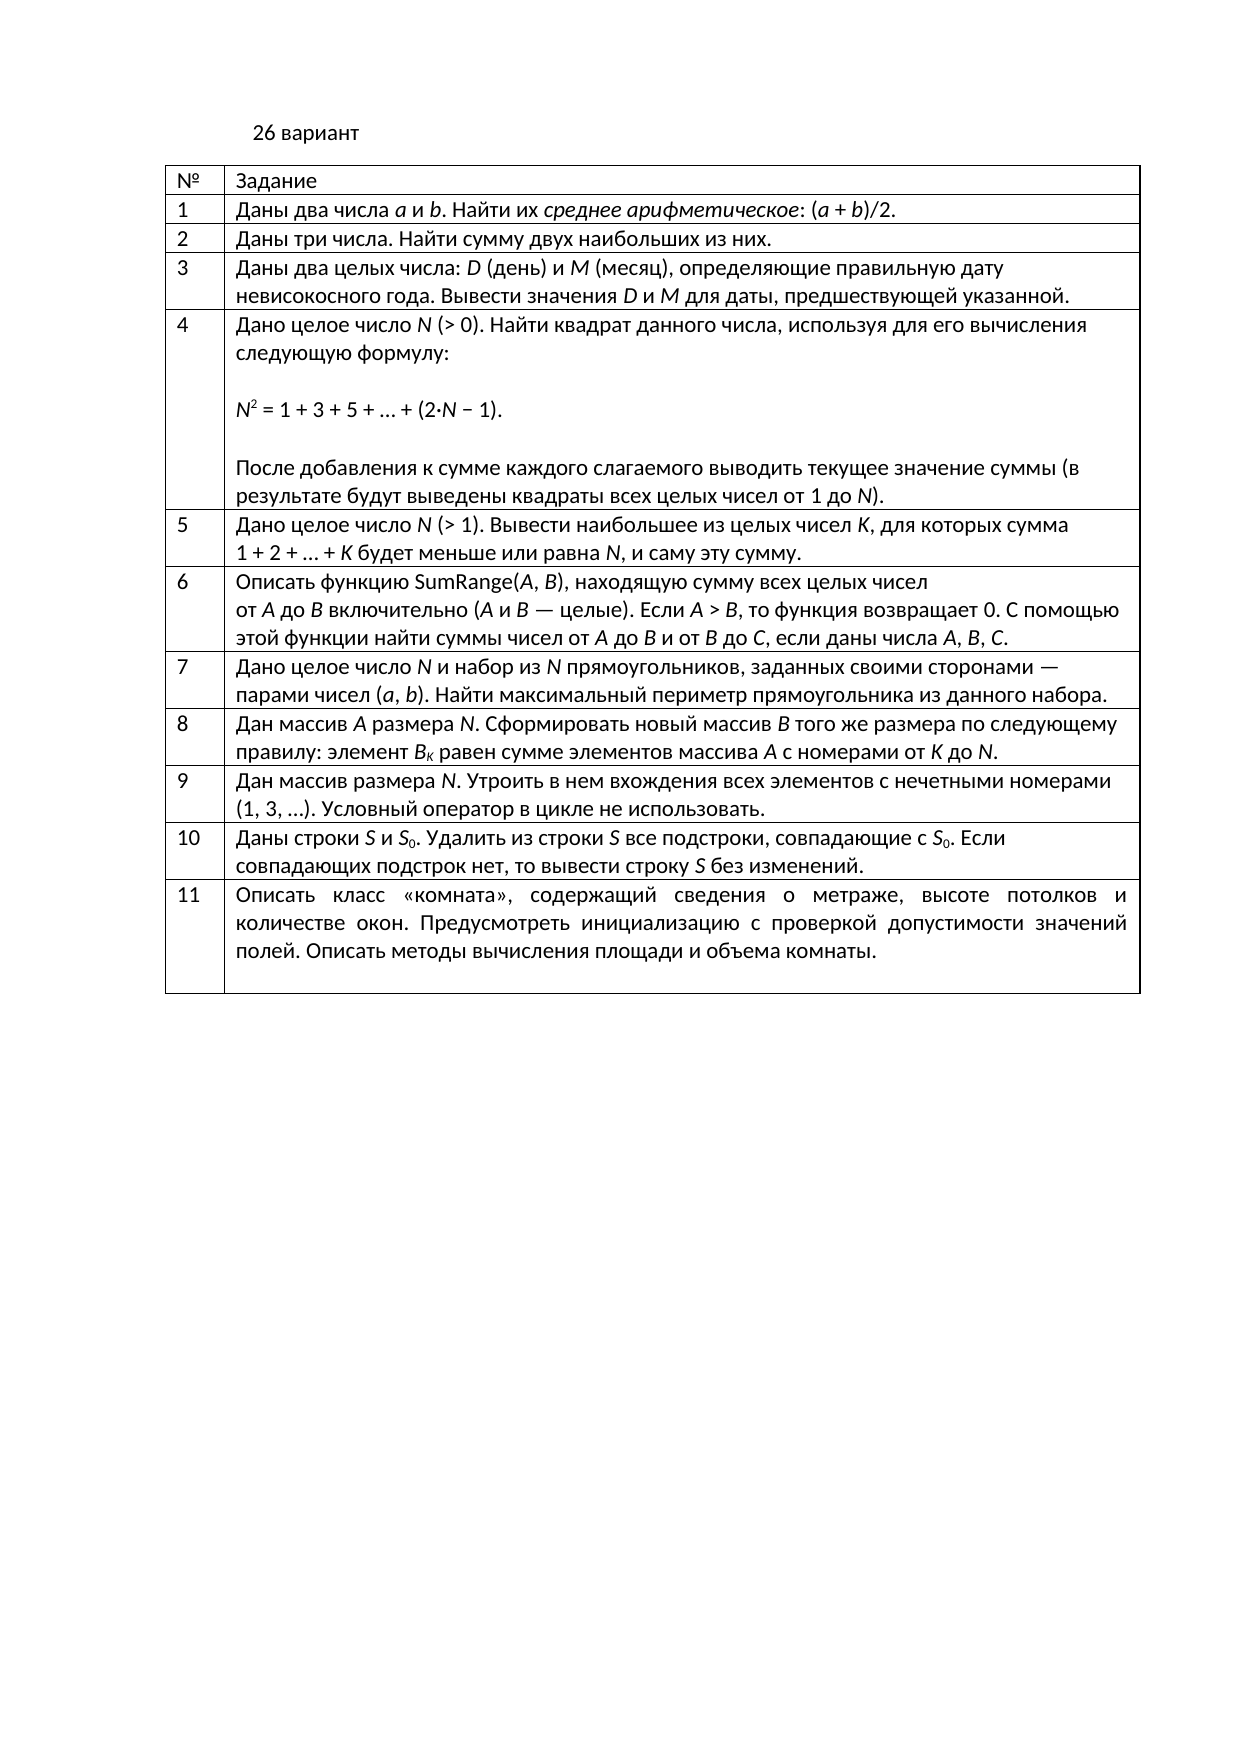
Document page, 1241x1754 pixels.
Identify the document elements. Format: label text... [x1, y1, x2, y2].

table_cell 8 [166, 709, 224, 765]
table_header № [166, 166, 224, 194]
list 26 вариант [252, 118, 1152, 146]
table_cell Дано целое число N и набор из N прямоугольников, заданных своими сторонами — парами чисел (a, b). Найти максимальный периметр прямоугольника из данного набора. [225, 652, 1139, 708]
table_cell 5 [166, 510, 224, 566]
table_cell 11 [166, 880, 224, 992]
table_cell 7 [166, 652, 224, 708]
table_cell Даны два целых числа: D (день) и M (месяц), определяющие правильную дату невисокосного года. Вывести значения D и M для даты, предшествующей указанной. [225, 253, 1139, 309]
table_cell Дано целое число N (> 1). Вывести наибольшее из целых чисел K, для которых сумма 1 + 2 + … + K будет меньше или равна N, и саму эту сумму. [225, 510, 1139, 566]
table_cell 3 [166, 253, 224, 309]
table_cell Описать функцию SumRange(A, B), находящую сумму всех целых чисел от A до B включительно (A и B — целые). Если A > B, то функция возвращает 0. С помощью этой функции найти суммы чисел от A до B и от B до C, если даны числа A, B, C. [225, 567, 1139, 651]
table_cell Даны строки S и S0. Удалить из строки S все подстроки, совпадающие с S0. Если совпадающих подстрок нет, то вывести строку S без изменений. [225, 823, 1139, 879]
table_cell Дан массив размера N. Утроить в нем вхождения всех элементов с нечетными номерами (1, 3, …). Условный оператор в цикле не использовать. [225, 766, 1139, 822]
table_cell 9 [166, 766, 224, 822]
table_cell Дан массив A размера N. Сформировать новый массив B того же размера по следующему правилу: элемент BK равен сумме элементов массива A с номерами от K до N. [225, 709, 1139, 765]
table_cell 4 [166, 310, 224, 509]
table_header Задание [225, 166, 1139, 194]
table_cell 1 [166, 195, 224, 223]
table_cell Дано целое число N (> 0). Найти квадрат данного числа, используя для его вычисления следующую формулу: N2 = 1 + 3 + 5 + … + (2·N − 1). После добавления к сумме каждого слагаемого выводить текущее значение суммы (в результате будут выведены квадраты всех целых чисел от 1 до N). [225, 310, 1139, 509]
table_cell 2 [166, 224, 224, 252]
table_cell Даны два числа a и b. Найти их среднее арифметическое: (a + b)/2. [225, 195, 1139, 223]
table_cell 6 [166, 567, 224, 651]
table_cell 10 [166, 823, 224, 879]
table_cell Описать класс «комната», содержащий сведения о метраже, высоте потолков и количестве окон. Предусмотреть инициализацию с проверкой допустимости значений полей. Описать методы вычисления площади и объема комнаты. [225, 880, 1139, 992]
table_cell Даны три числа. Найти сумму двух наибольших из них. [225, 224, 1139, 252]
